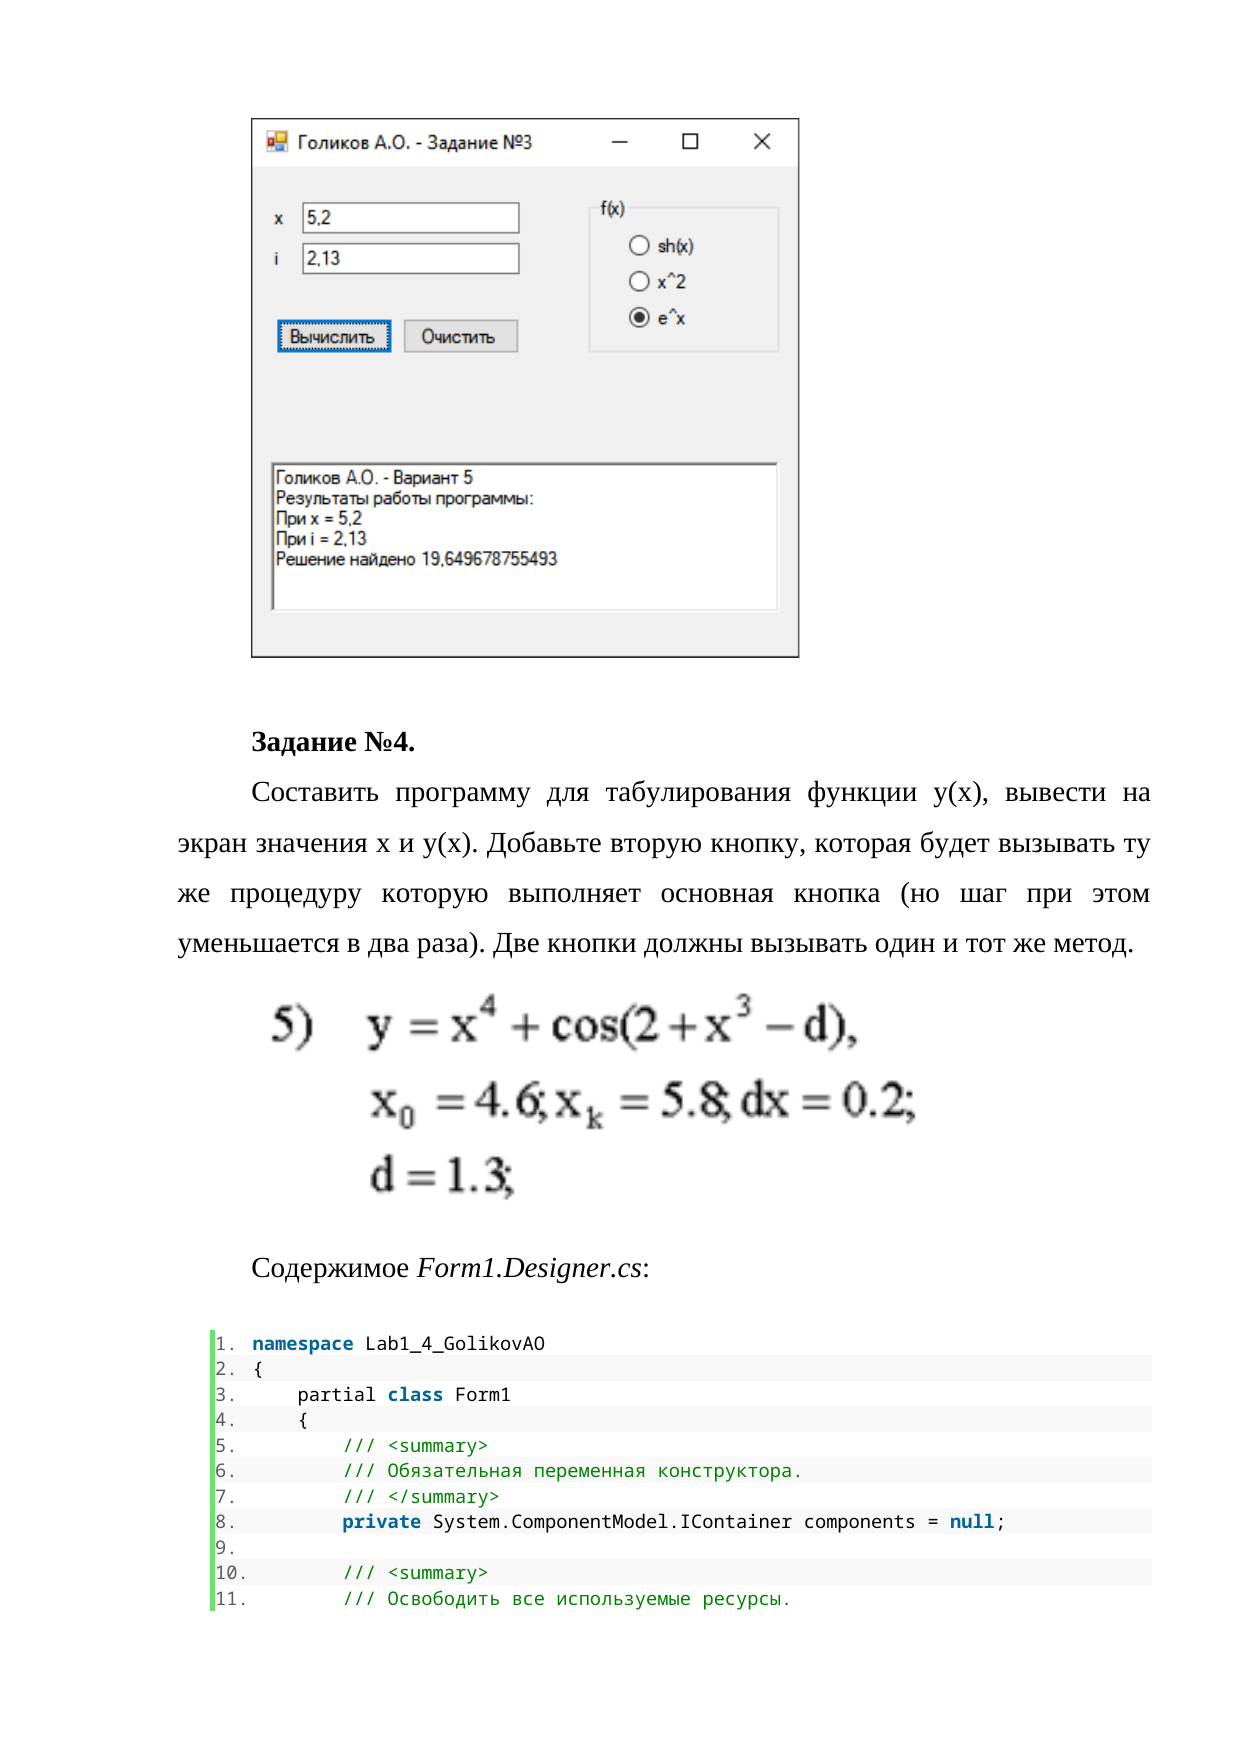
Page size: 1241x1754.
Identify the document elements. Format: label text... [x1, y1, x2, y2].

list /// Обязательная переменная конструктора. [215, 1457, 1152, 1483]
list /// <summary> [215, 1559, 1152, 1585]
list /// <summary> [215, 1432, 1152, 1457]
list namespace Lab1_4_GolikovAO [215, 1330, 1152, 1355]
list private System.ComponentModel.IContainer components = null; [215, 1508, 1152, 1534]
list partial class Form1 [215, 1381, 1152, 1406]
list { [215, 1355, 1152, 1381]
picture [251, 118, 800, 658]
list { [215, 1406, 1152, 1432]
picture [251, 975, 986, 1234]
text Содержимое Form1.Designer.cs: [177, 1250, 1152, 1284]
text Задание №4. [177, 724, 1152, 758]
list /// </summary> [215, 1483, 1152, 1508]
text Составить программу для табулирования функции y(x), вывести на экран значения x и y(x). Добавьте вторую кнопку, которая будет вызывать ту же процедуру которую выполняет основная кнопка (но шаг при этом уменьшается в два раза). Две кнопки должны вызывать один и тот же метод. [177, 774, 1152, 959]
list /// Освободить все используемые ресурсы. [215, 1585, 1152, 1611]
